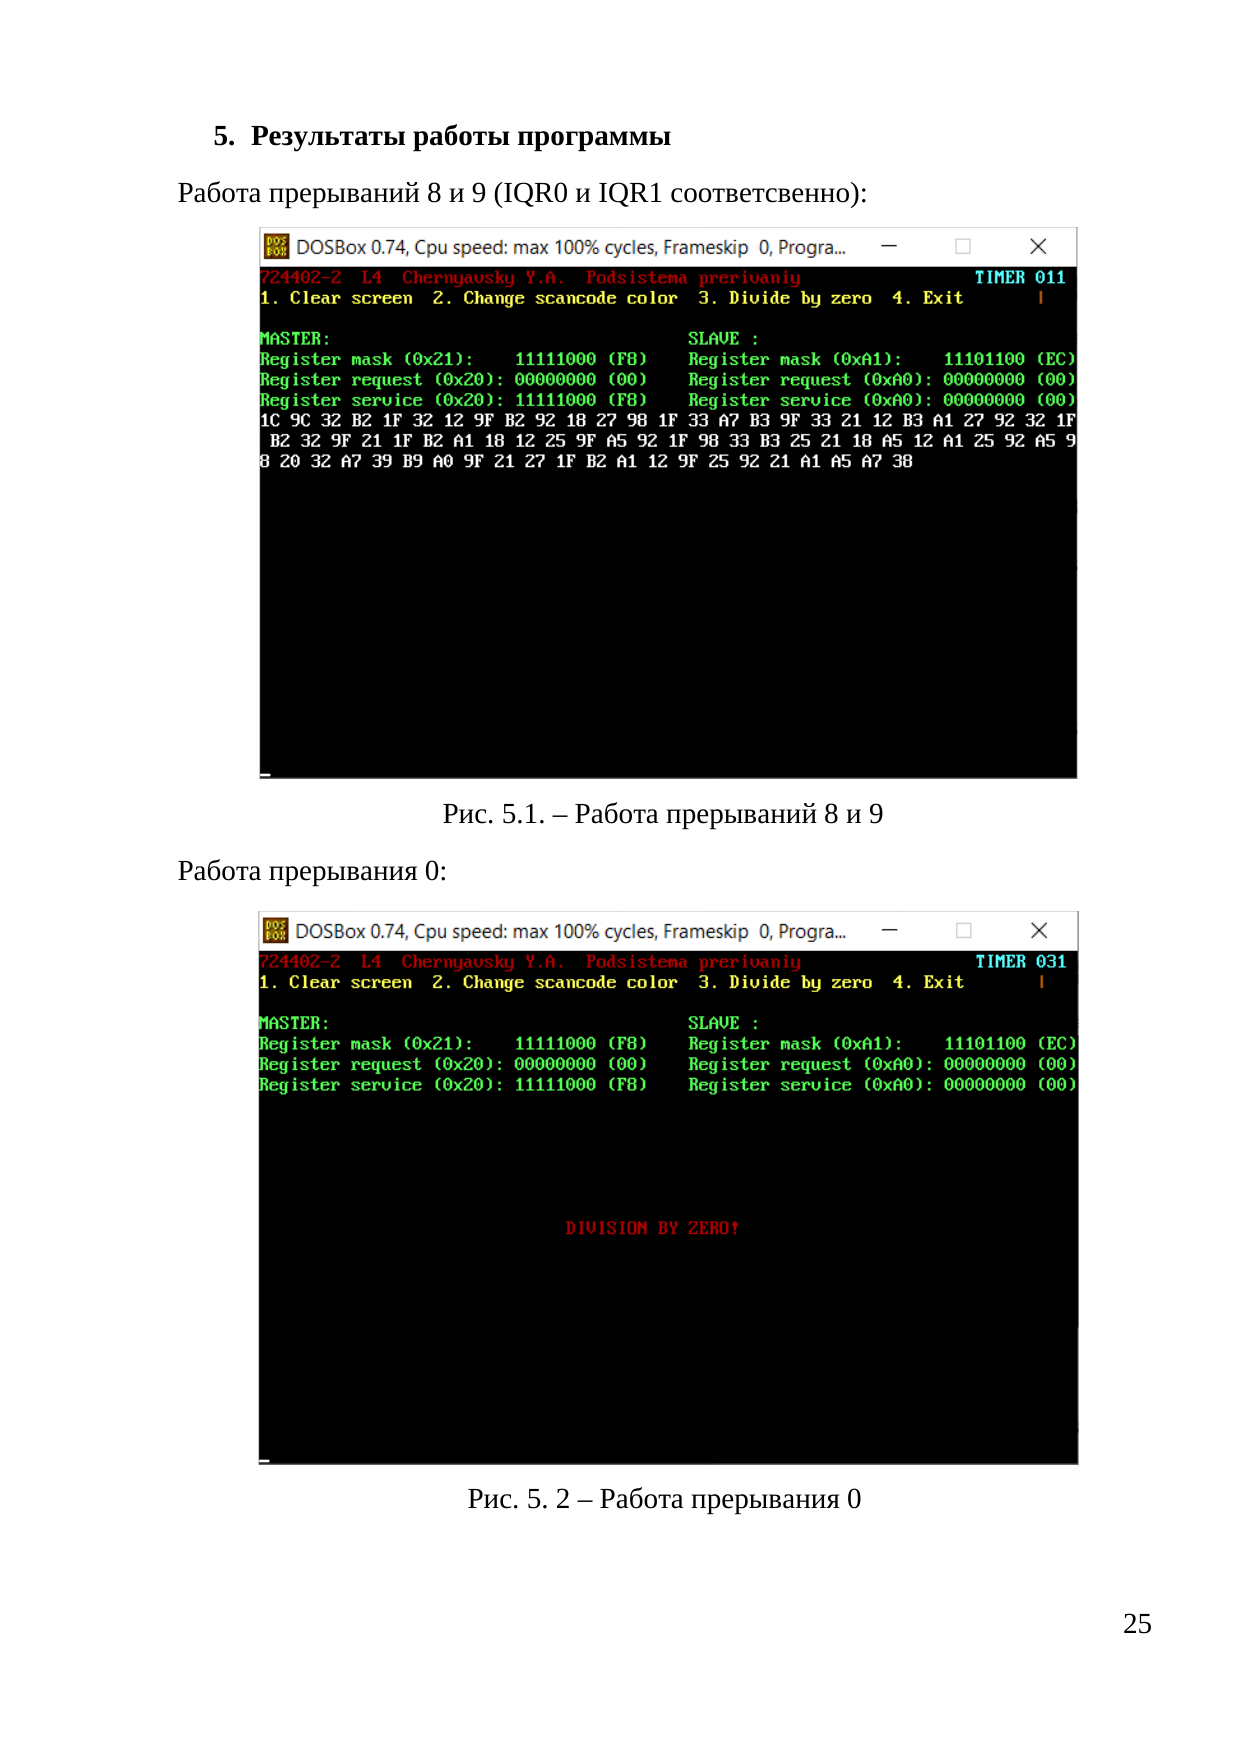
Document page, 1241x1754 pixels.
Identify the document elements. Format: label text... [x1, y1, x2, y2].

text Рис. 5.1. – Работа прерываний 8 и 9 [176, 796, 977, 829]
picture [259, 227, 1078, 779]
text Работа прерываний 8 и 9 (IQR0 и IQR1 соответсвенно): [177, 175, 1153, 208]
list Результаты работы программы [213, 118, 1160, 152]
text Работа прерывания 0: [177, 853, 977, 887]
picture [258, 911, 1079, 1465]
text Рис. 5. 2 – Работа прерывания 0 [243, 1481, 1085, 1515]
